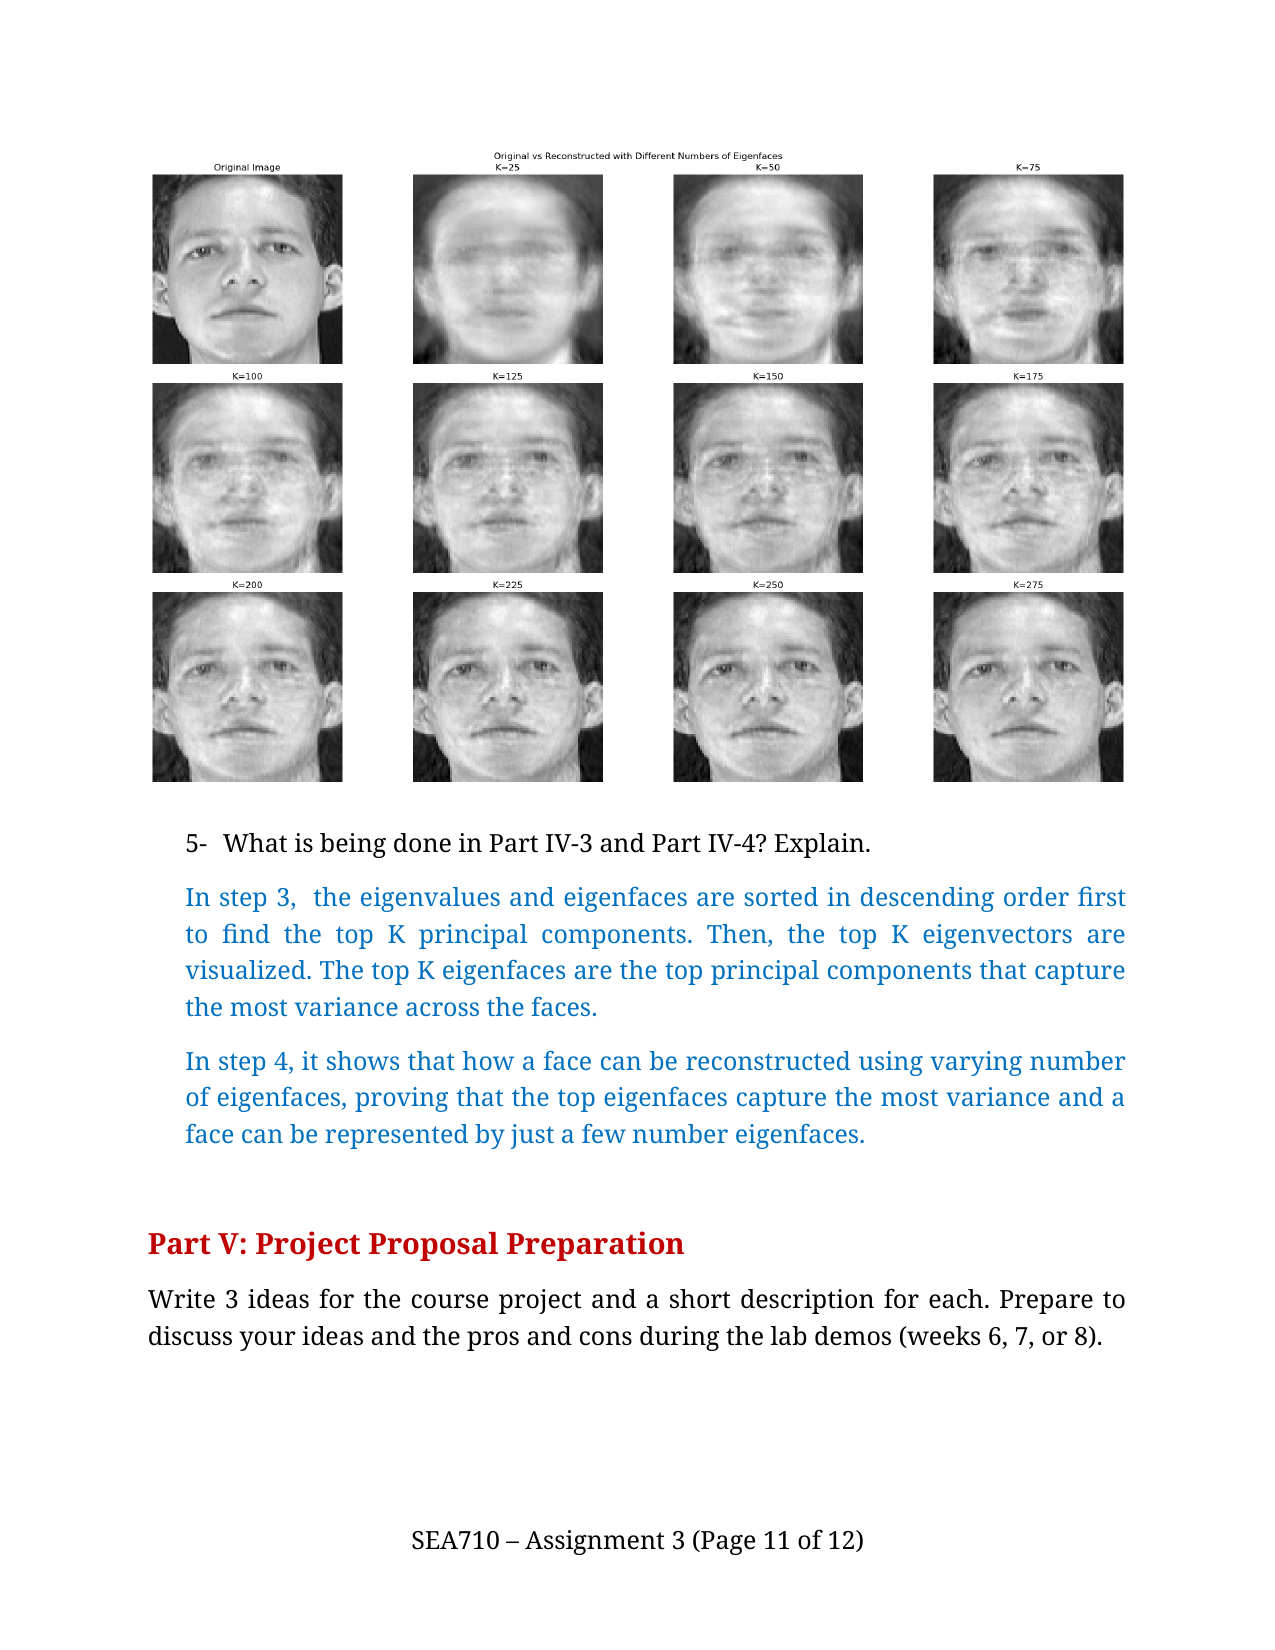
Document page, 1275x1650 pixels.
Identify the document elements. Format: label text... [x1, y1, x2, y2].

subtitle Part V: Project Proposal Preparation [148, 1224, 1127, 1263]
list What is being done in Part IV-3 and Part IV-4? Explain. [185, 826, 1127, 860]
text Write 3 ideas for the course project and a short description for each. Prepare to discuss your ideas and the pros and cons during the lab demos (weeks 6, 7, or 8). [148, 1282, 1127, 1353]
text In step 4, it shows that how a face can be reconstructed using varying number of eigenfaces, proving that the top eigenfaces capture the most variance and a face can be represented by just a few number eigenfaces. [185, 1043, 1127, 1151]
picture [147, 147, 1128, 787]
text In step 3, the eigenvalues and eigenfaces are sorted in descending order first to find the top K principal components. Then, the top K eigenvectors are visualized. The top K eigenfaces are the top principal components that capture the most variance across the faces. [185, 879, 1127, 1024]
